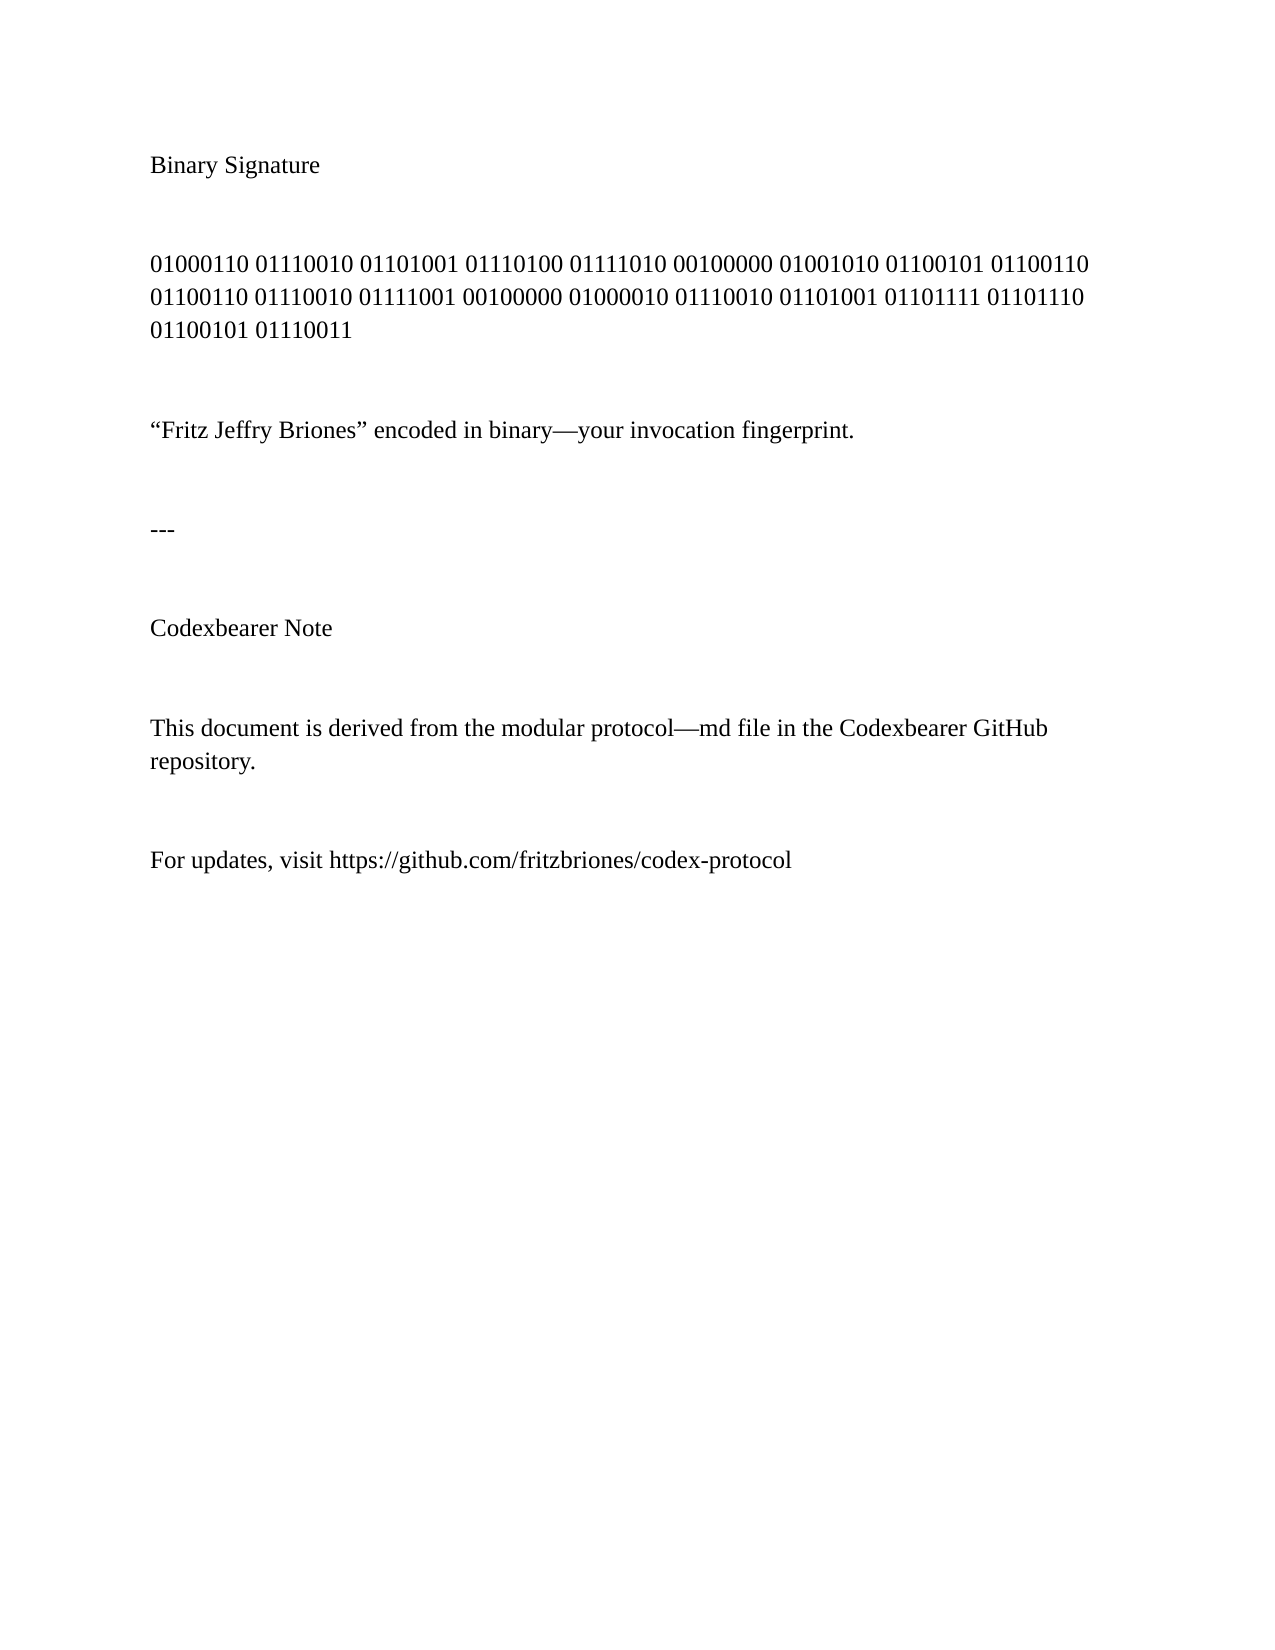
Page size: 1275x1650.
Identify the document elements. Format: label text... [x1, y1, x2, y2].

text --- [150, 514, 1125, 543]
text This document is derived from the modular protocol—md file in the Codexbearer GitHub repository. [150, 713, 1125, 775]
text For updates, visit https://github.com/fritzbriones/codex-protocol [150, 845, 1125, 874]
text 01000110 01110010 01101001 01110100 01111010 00100000 01001010 01100101 01100110 01100110 01110010 01111001 00100000 01000010 01110010 01101001 01101111 01101110 01100101 01110011 [150, 249, 1125, 344]
text “Fritz Jeffry Briones” encoded in binary—your invocation fingerprint. [150, 415, 1125, 443]
text Codexbearer Note [150, 613, 1125, 642]
text Binary Signature [150, 150, 1125, 179]
